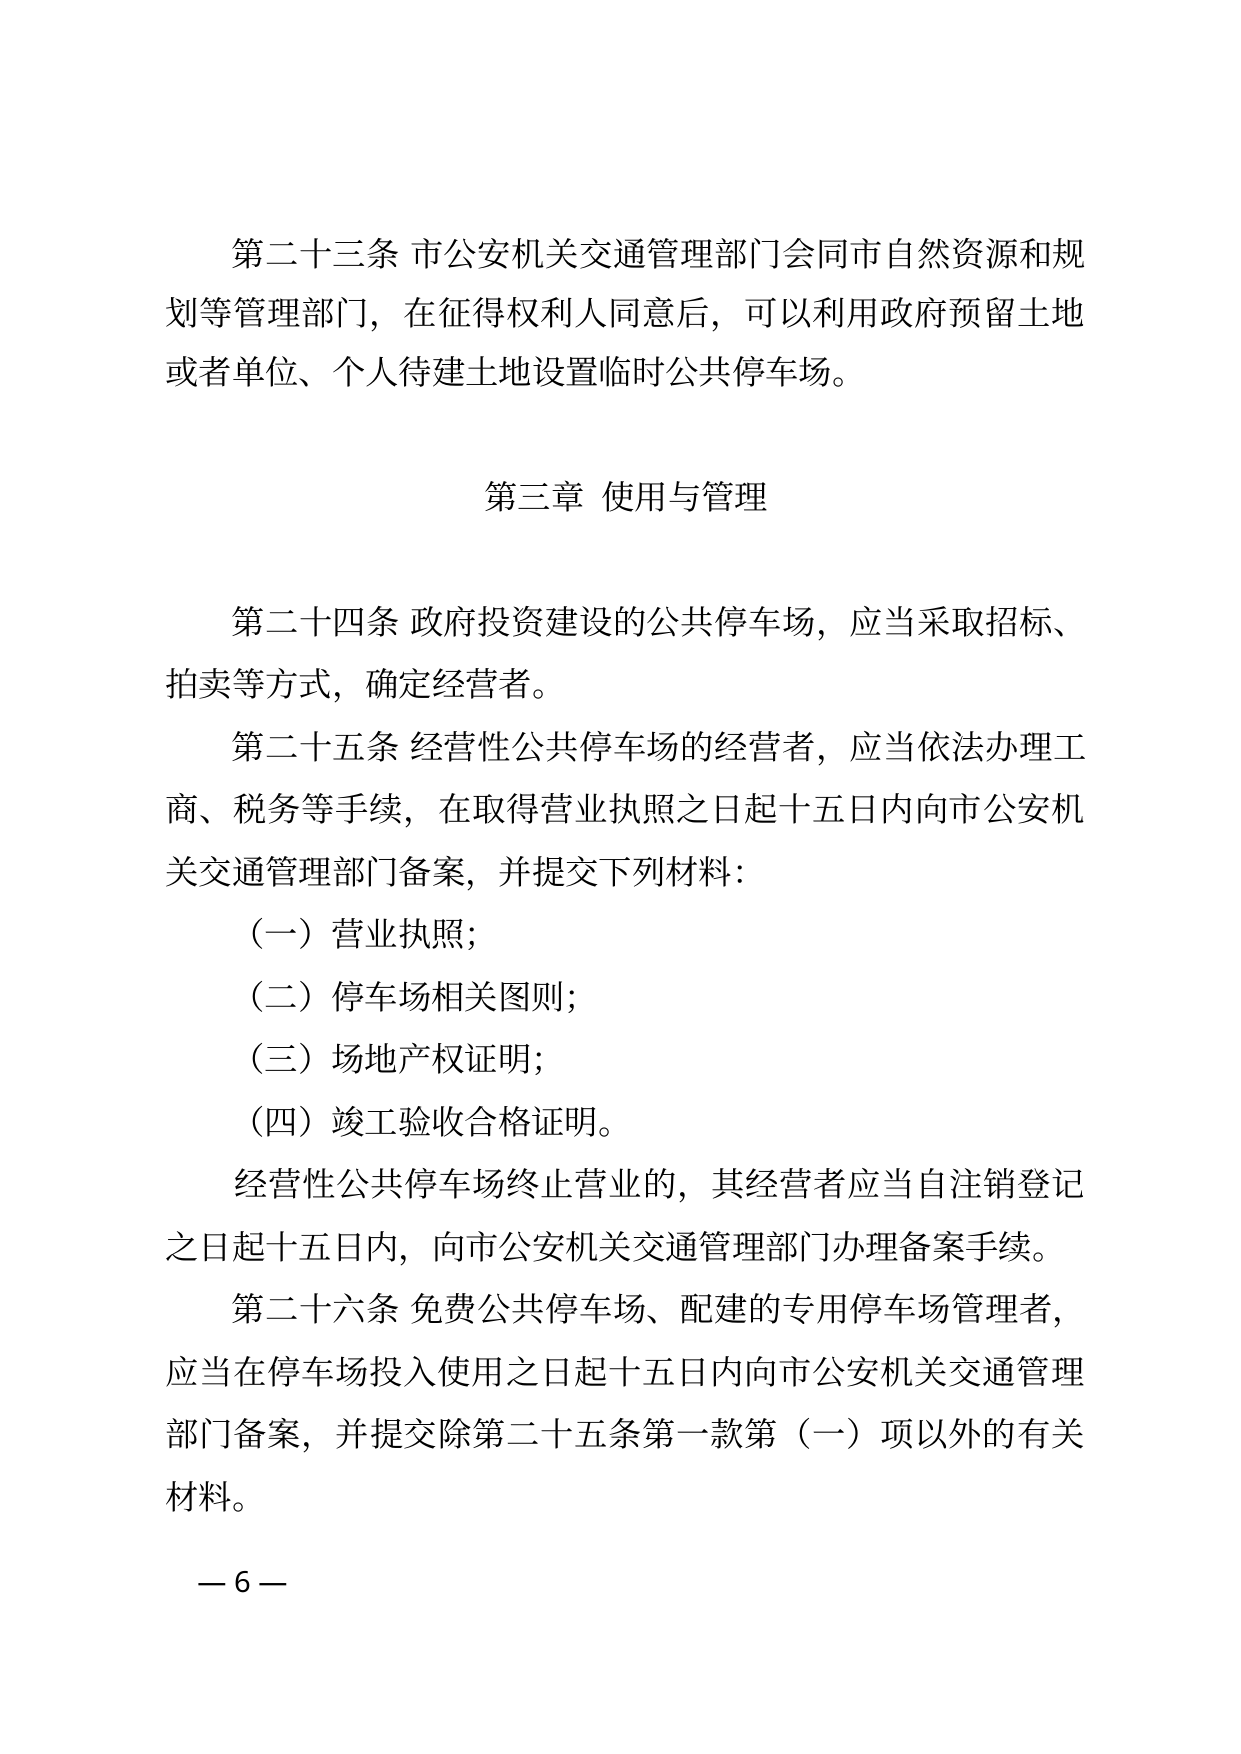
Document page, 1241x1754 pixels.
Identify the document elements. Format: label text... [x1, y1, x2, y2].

text 第二十四条 政府投资建设的公共停车场，应当采取招标、拍卖等方式，确定经营者。 [165, 584, 1087, 709]
text （四）竣工验收合格证明。 [165, 1084, 1087, 1147]
text 第二十五条 经营性公共停车场的经营者，应当依法办理工商、税务等手续，在取得营业执照之日起十五日内向市公安机关交通管理部门备案，并提交下列材料： [165, 709, 1087, 897]
text 第二十六条 免费公共停车场、配建的专用停车场管理者，应当在停车场投入使用之日起十五日内向市公安机关交通管理部门备案，并提交除第二十五条第一款第（一）项以外的有关材料。 [165, 1272, 1087, 1522]
text 第二十三条 市公安机关交通管理部门会同市自然资源和规划等管理部门，在征得权利人同意后，可以利用政府预留土地或者单位、个人待建土地设置临时公共停车场。 [165, 218, 1087, 397]
text （三）场地产权证明； [165, 1022, 1087, 1084]
text （一）营业执照； [165, 897, 1087, 959]
text 经营性公共停车场终止营业的，其经营者应当自注销登记之日起十五日内，向市公安机关交通管理部门办理备案手续。 [165, 1147, 1087, 1272]
text （二）停车场相关图则； [165, 959, 1087, 1022]
text 第三章 使用与管理 [165, 459, 1087, 522]
